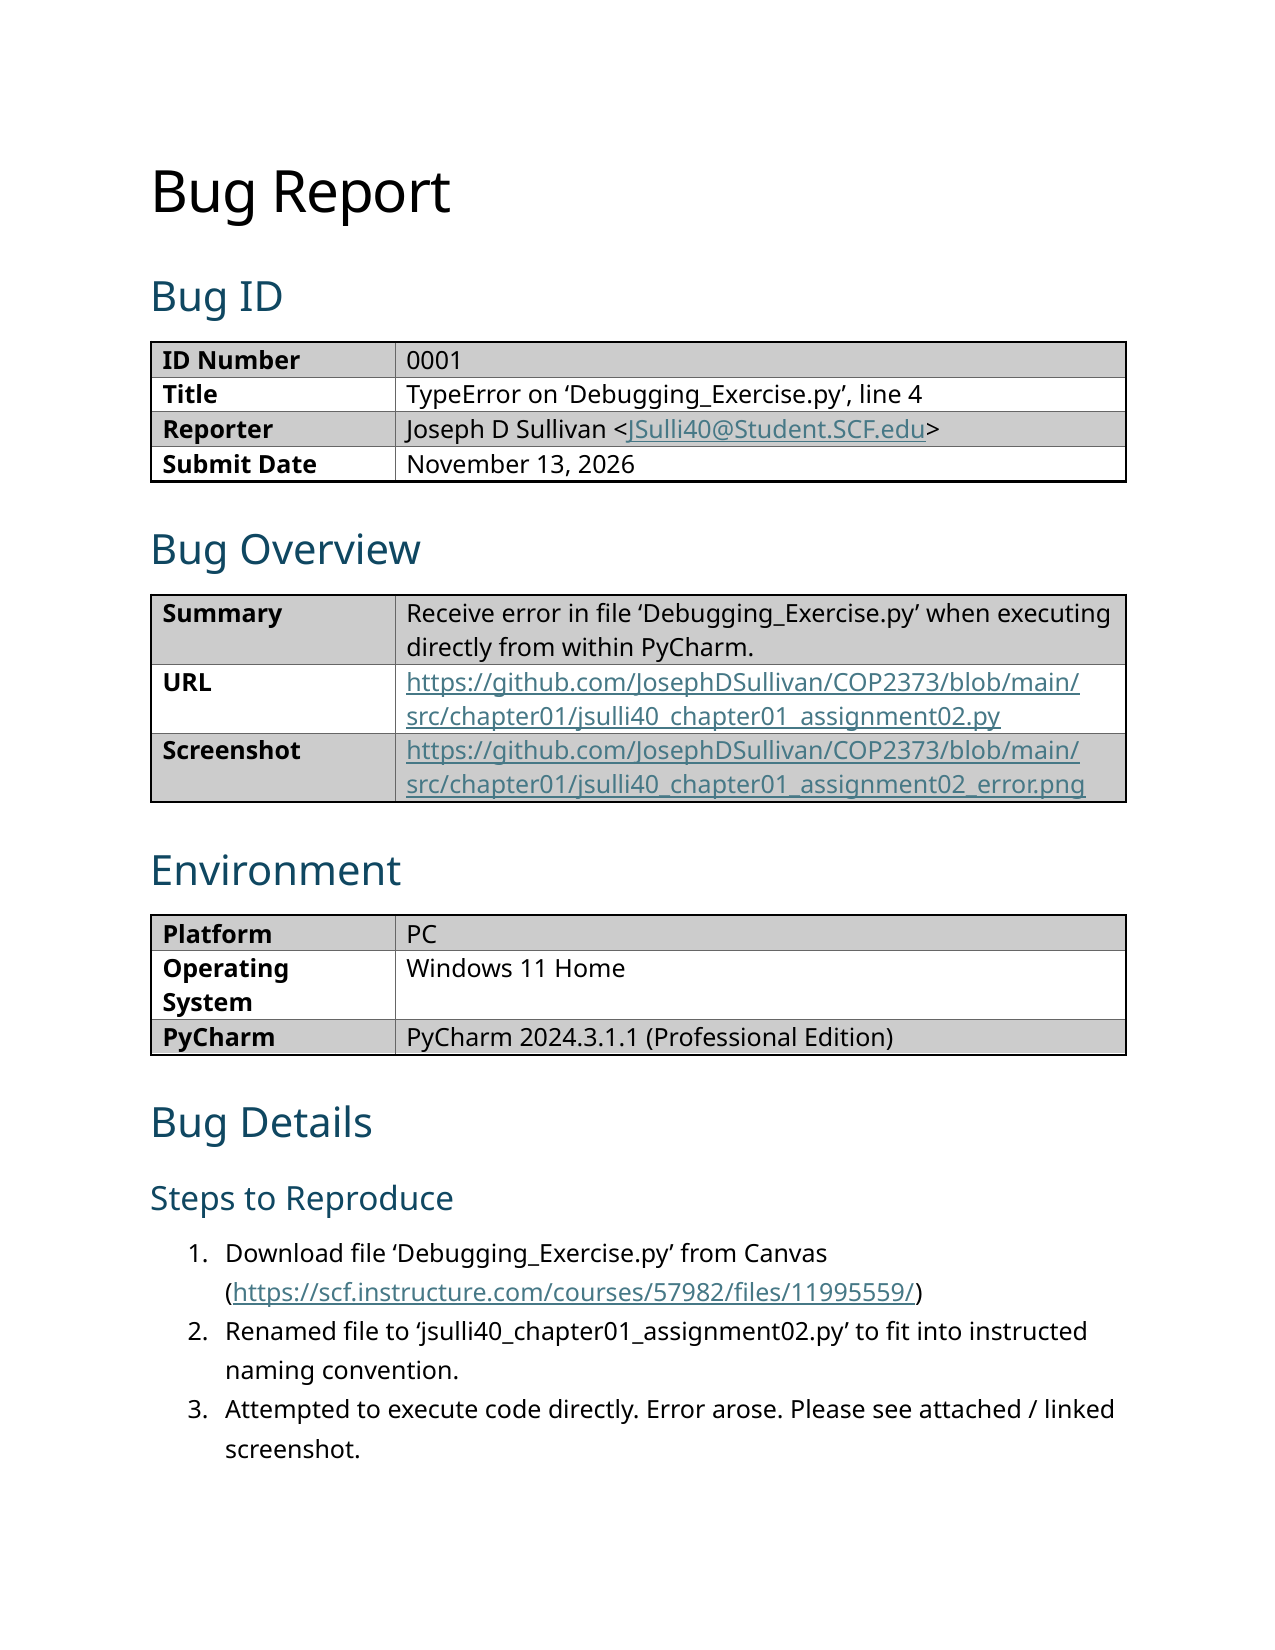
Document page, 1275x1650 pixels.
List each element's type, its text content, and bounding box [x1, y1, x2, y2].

table_header PC [396, 916, 1125, 950]
table_cell Operating System [152, 951, 395, 1019]
table_cell Submit Date [152, 447, 395, 480]
subtitle Bug Details [150, 1093, 1125, 1150]
table_cell Title [152, 378, 395, 411]
table_cell Reporter [152, 412, 395, 446]
table_header ID Number [152, 343, 395, 377]
table_cell PyCharm 2024.3.1.1 (Professional Edition) [396, 1020, 1125, 1053]
title Bug Report [150, 150, 1125, 229]
subtitle Environment [150, 841, 1125, 897]
subtitle Bug ID [150, 267, 1125, 324]
table_cell January 25, 2025 [396, 447, 1125, 480]
subtitle Steps to Reproduce [150, 1175, 1125, 1220]
table_cell Windows 11 Home [396, 951, 1125, 1019]
list Renamed file to ‘jsulli40_chapter01_assignment02.py’ to fit into instructed naming convention. [187, 1314, 1125, 1387]
table_cell Joseph D Sullivan <JSulli40@Student.SCF.edu> [396, 412, 1125, 446]
table_cell https://github.com/JosephDSullivan/COP2373/blob/main/src/chapter01/jsulli40_chapter01_assignment02.py [396, 665, 1125, 732]
table_cell PyCharm [152, 1020, 395, 1053]
subtitle Bug Overview [150, 520, 1125, 577]
table_cell https://github.com/JosephDSullivan/COP2373/blob/main/src/chapter01/jsulli40_chapter01_assignment02_error.png [396, 734, 1125, 801]
table_cell Screenshot [152, 734, 395, 801]
table_header Platform [152, 916, 395, 950]
list Attempted to execute code directly. Error arose. Please see attached / linked screenshot. [187, 1392, 1125, 1465]
list Download file ‘Debugging_Exercise.py’ from Canvas (https://scf.instructure.com/courses/57982/files/11995559/) [187, 1236, 1125, 1309]
table_header Summary [152, 596, 395, 664]
table_cell URL [152, 665, 395, 732]
table_header Receive error in file ‘Debugging_Exercise.py’ when executing directly from within PyCharm. [396, 596, 1125, 664]
table_header 0001 [396, 343, 1125, 377]
table_cell TypeError on ‘Debugging_Exercise.py’, line 4 [396, 378, 1125, 411]
